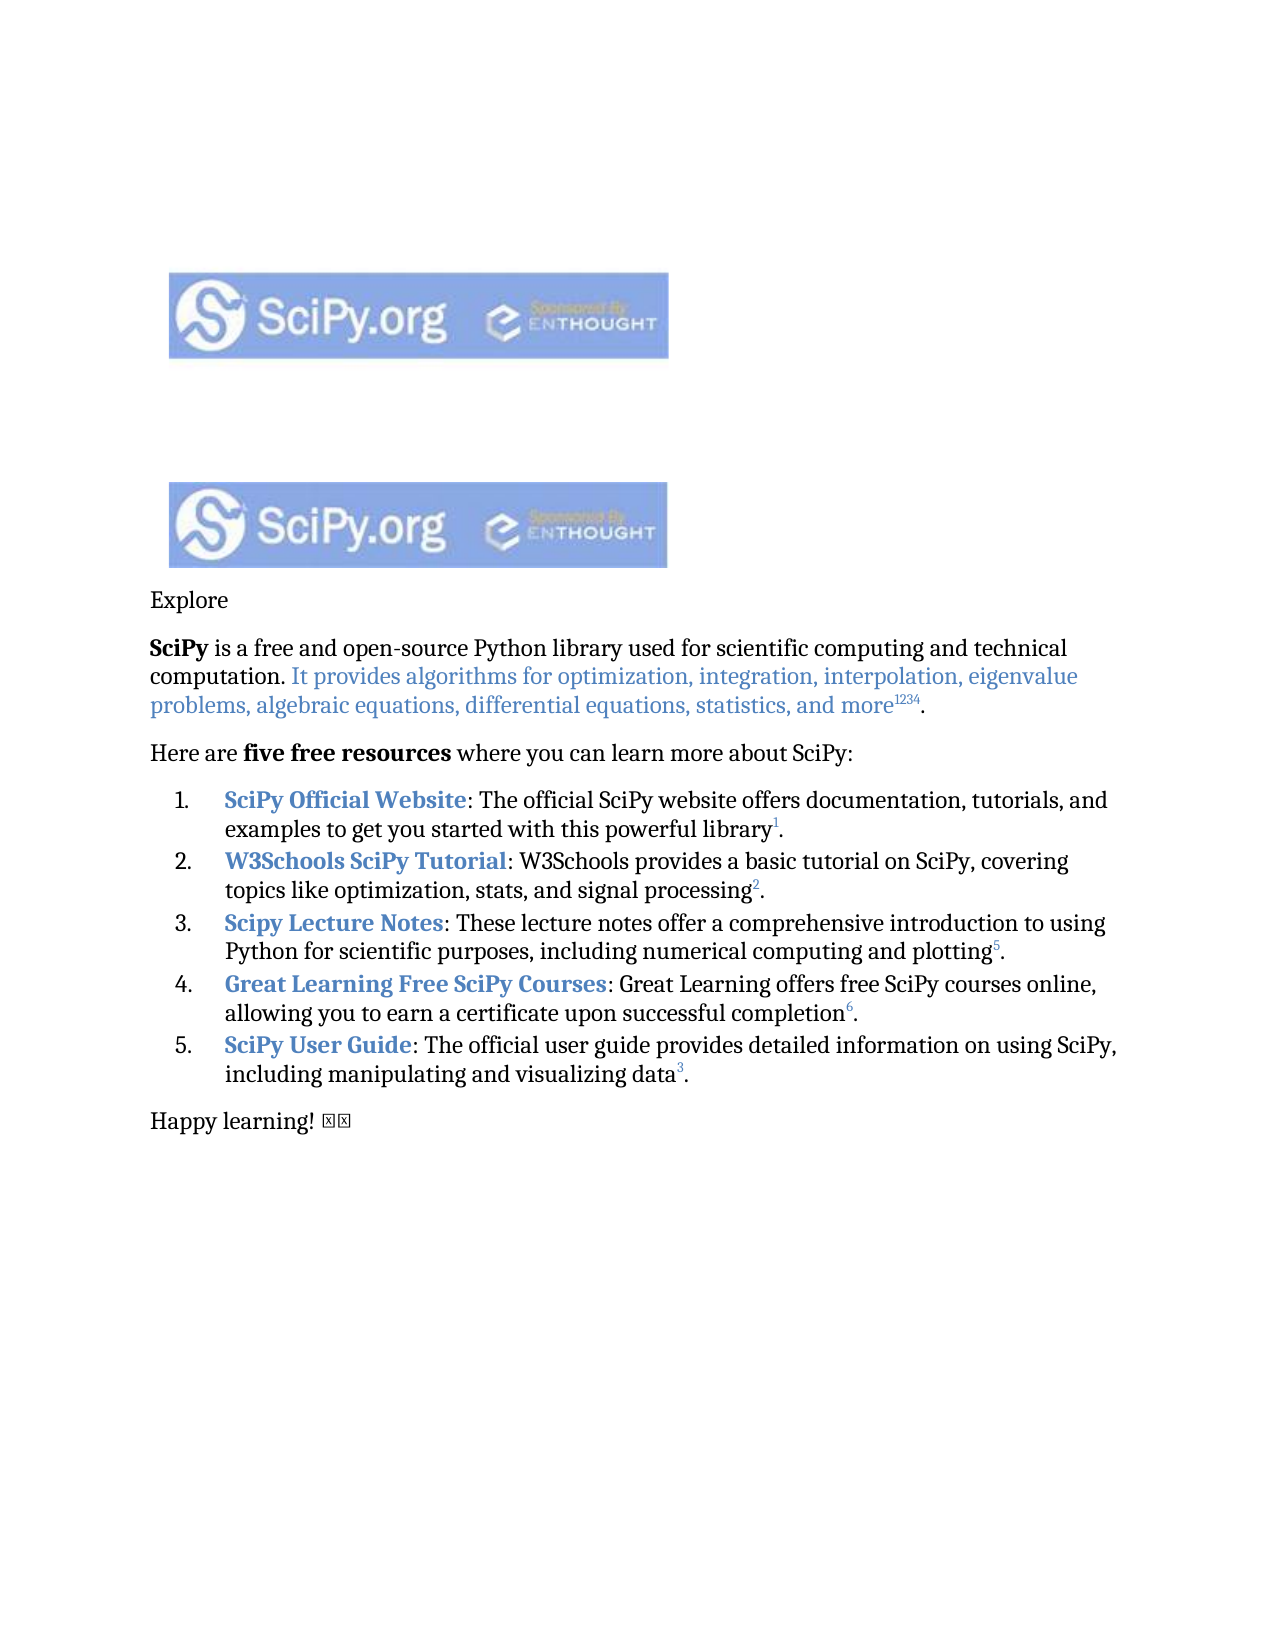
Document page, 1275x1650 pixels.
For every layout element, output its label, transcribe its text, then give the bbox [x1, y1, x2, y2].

list Scipy Lecture Notes: These lecture notes offer a comprehensive introduction to using Python for scientific purposes, including numerical computing and plotting5. [175, 908, 1125, 966]
text Explore [150, 586, 1125, 615]
text SciPy is a free and open-source Python library used for scientific computing and technical computation. It provides algorithms for optimization, integration, interpolation, eigenvalue problems, algebraic equations, differential equations, statistics, and more1234. [150, 633, 1125, 720]
picture [168, 168, 669, 464]
list SciPy User Guide: The official user guide provides detailed information on using SciPy, including manipulating and visualizing data3. [175, 1031, 1125, 1088]
text Happy learning! 🚀🐍 [150, 1107, 1125, 1136]
text Here are five free resources where you can learn more about SciPy: [150, 738, 1125, 767]
picture [168, 482, 669, 568]
list W3Schools SciPy Tutorial: W3Schools provides a basic tutorial on SciPy, covering topics like optimization, stats, and signal processing2. [175, 847, 1125, 905]
list SciPy Official Website: The official SciPy website offers documentation, tutorials, and examples to get you started with this powerful library1. [175, 786, 1125, 843]
list Great Learning Free SciPy Courses: Great Learning offers free SciPy courses online, allowing you to earn a certificate upon successful completion6. [175, 970, 1125, 1027]
